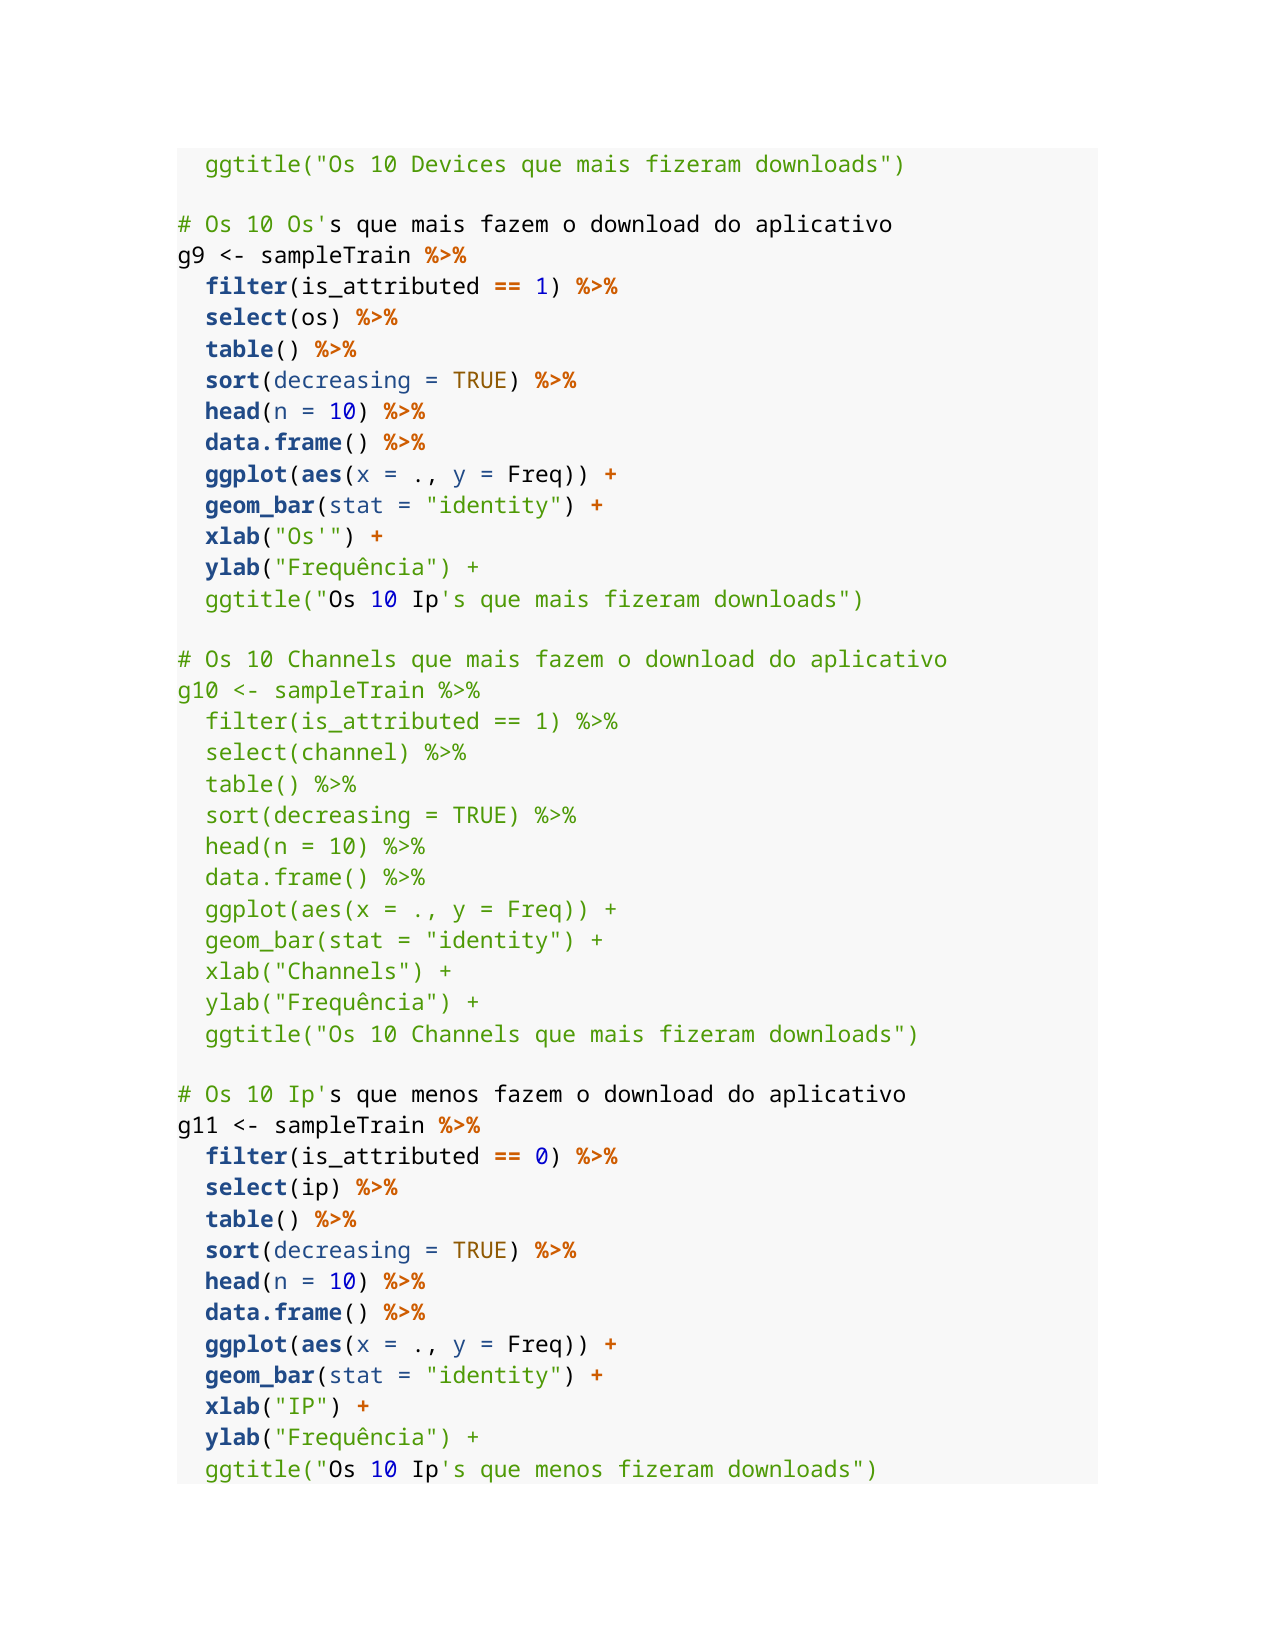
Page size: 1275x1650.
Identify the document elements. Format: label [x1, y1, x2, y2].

text [177, 148, 1098, 1484]
